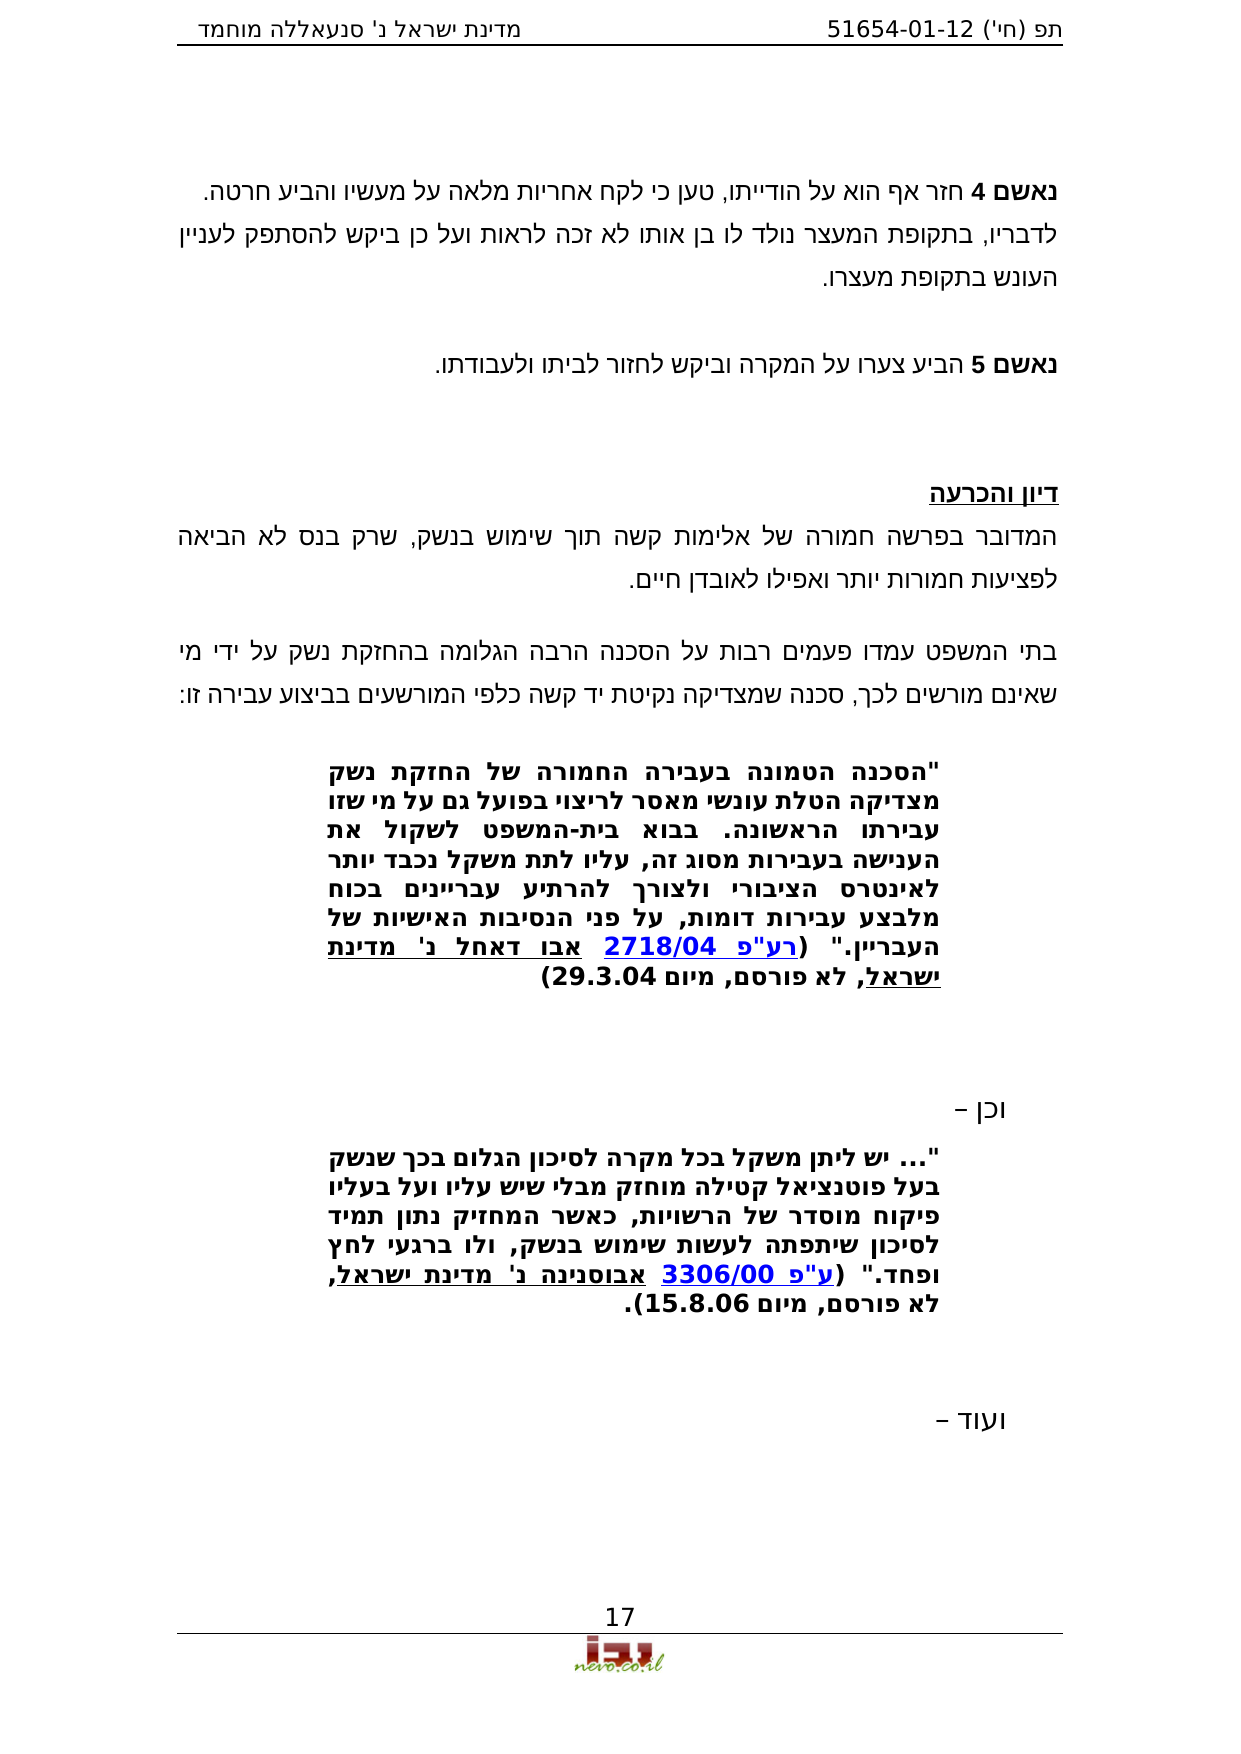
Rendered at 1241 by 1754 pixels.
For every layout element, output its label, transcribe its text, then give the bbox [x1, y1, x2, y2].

text וכן – [177, 1092, 1007, 1126]
text המדובר בפרשה חמורה של אלימות קשה תוך שימוש בנשק, שרק בנס לא הביאה לפציעות חמורות יותר ואפילו לאובדן חיים. [177, 522, 1058, 594]
text לדבריו, בתקופת המעצר נולד לו בן אותו לא זכה לראות ועל כן ביקש להסתפק לעניין העונש בתקופת מעצרו. [177, 220, 1058, 292]
text נאשם 4 חזר אף הוא על הודייתו, טען כי לקח אחריות מלאה על מעשיו והביע חרטה. [177, 177, 1058, 206]
picture [574, 1635, 666, 1673]
text דיון והכרעה [177, 479, 1058, 508]
text ועוד – [177, 1402, 1007, 1436]
text "הסכנה הטמונה בעבירה החמורה של החזקת נשק מצדיקה הטלת עונשי מאסר לריצוי בפועל גם על מי שזו עבירתו הראשונה. בבוא בית-המשפט לשקול את הענישה בעבירות מסוג זה, עליו לתת משקל נכבד יותר לאינטרס הציבורי ולצורך להרתיע עבריינים בכוח מלבצע עבירות דומות, על פני הנסיבות האישיות של העבריין." (רע"פ 2718/04 אבו דאחל נ' מדינת ישראל, לא פורסם, מיום 29.3.04) [327, 757, 940, 991]
text "... יש ליתן משקל בכל מקרה לסיכון הגלום בכך שנשק בעל פוטנציאל קטילה מוחזק מבלי שיש עליו ועל בעליו פיקוח מוסדר של הרשויות, כאשר המחזיק נתון תמיד לסיכון שיתפתה לעשות שימוש בנשק, ולו ברגעי לחץ ופחד." (ע"פ 3306/00 אבוסנינה נ' מדינת ישראל, לא פורסם, מיום 15.8.06). [327, 1143, 940, 1318]
text נאשם 5 הביע צערו על המקרה וביקש לחזור לביתו ולעבודתו. [177, 350, 1058, 378]
text בתי המשפט עמדו פעמים רבות על הסכנה הרבה הגלומה בהחזקת נשק על ידי מי שאינם מורשים לכך, סכנה שמצדיקה נקיטת יד קשה כלפי המורשעים בביצוע עבירה זו: [177, 637, 1058, 709]
